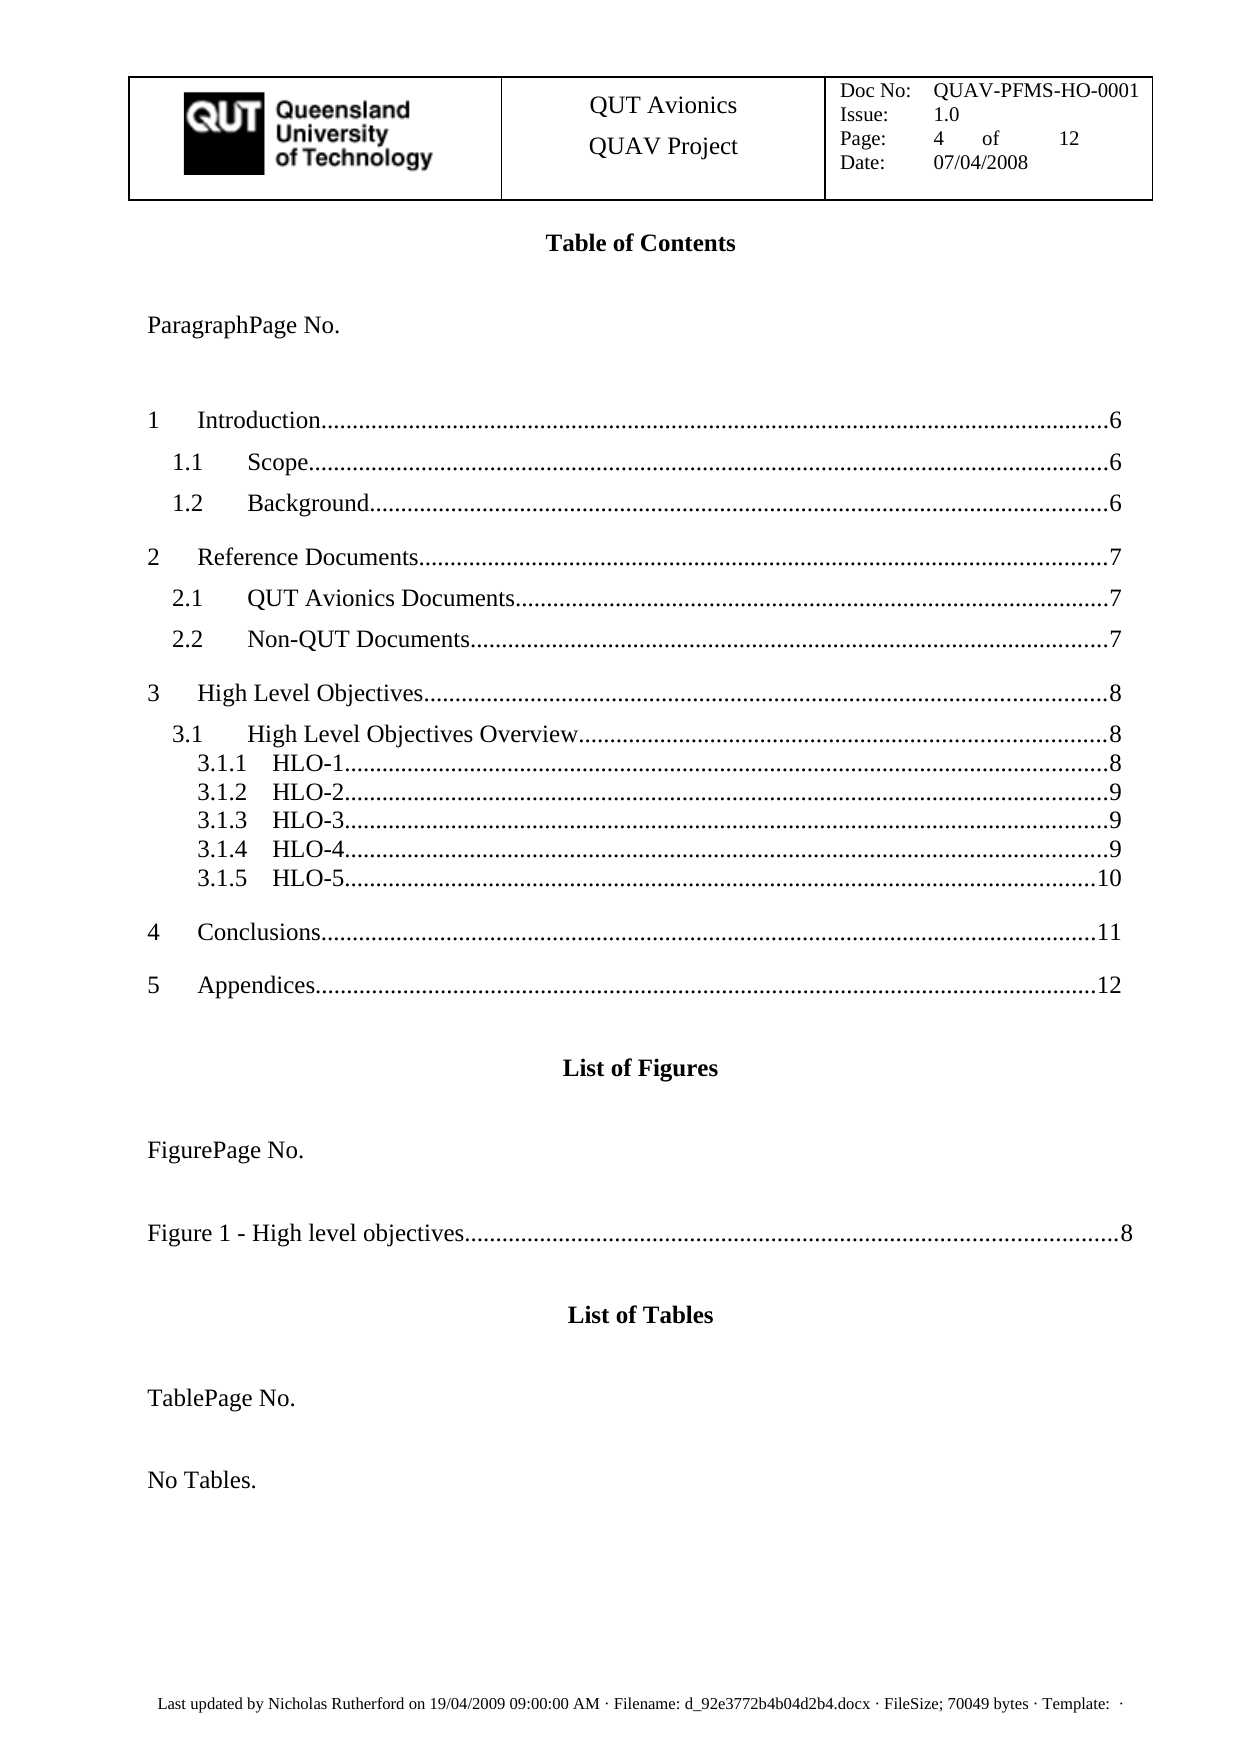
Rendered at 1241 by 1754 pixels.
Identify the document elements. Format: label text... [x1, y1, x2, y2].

text 3.1.1 HLO-1 8 [197, 748, 1134, 777]
text Table Page No. [147, 1383, 1134, 1412]
text List of Figures [147, 1053, 1134, 1082]
text 3 High Level Objectives 8 [147, 678, 1134, 707]
text 2 Reference Documents 7 [147, 542, 1134, 570]
text 1.1 Scope 6 [172, 447, 1134, 475]
text No Tables. [147, 1465, 1134, 1494]
picture [183, 83, 477, 175]
text 1.2 Background 6 [172, 488, 1134, 517]
text Figure Page No. [147, 1135, 1134, 1164]
text 3.1 High Level Objectives Overview 8 [172, 719, 1134, 748]
text Figure 1 - High level objectives 8 [147, 1218, 1134, 1247]
text 3.1.3 HLO-3 9 [197, 805, 1134, 834]
text 2.2 Non-QUT Documents 7 [172, 624, 1134, 653]
text 2.1 QUT Avionics Documents 7 [172, 583, 1134, 612]
text Table of Contents [147, 228, 1134, 257]
text Paragraph Page No. [147, 310, 1134, 339]
text 5 Appendices 12 [147, 970, 1134, 999]
text 3.1.4 HLO-4 9 [197, 834, 1134, 863]
text 3.1.2 HLO-2 9 [197, 777, 1134, 805]
text List of Tables [147, 1300, 1134, 1329]
text 3.1.5 HLO-5 10 [197, 863, 1134, 892]
text 4 Conclusions 11 [147, 917, 1134, 945]
text 1 Introduction 6 [147, 405, 1134, 434]
